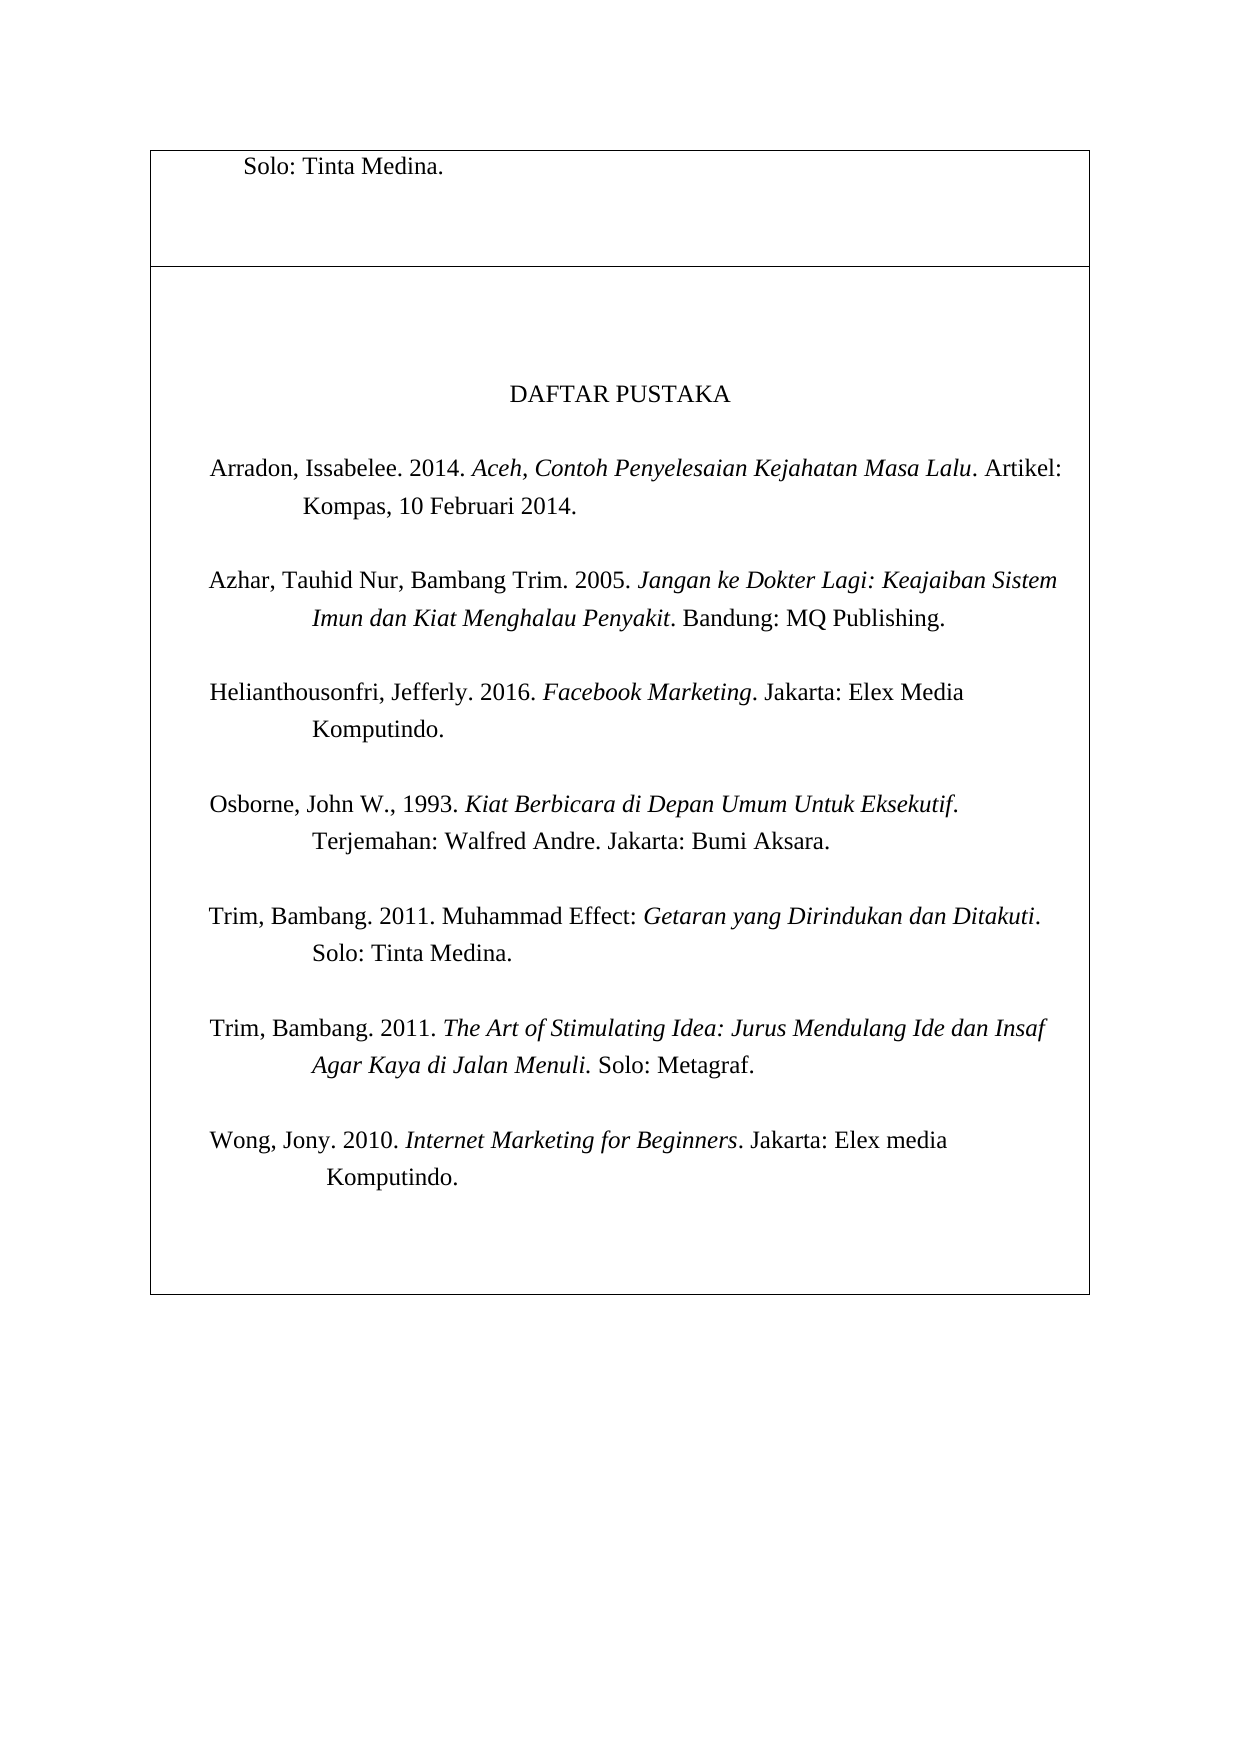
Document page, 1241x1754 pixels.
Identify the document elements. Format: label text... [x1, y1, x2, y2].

table_cell DAFTAR PUSTAKA Arradon, Issabelee. 2014. Aceh, Contoh Penyelesaian Kejahatan Masa Lalu. Artikel: Kompas, 10 Februari 2014. Azhar, Tauhid Nur, Bambang Trim. 2005. Jangan ke Dokter Lagi: Keajaiban Sistem Imun dan Kiat Menghalau Penyakit. Bandung: MQ Publishing. Helianthousonfri, Jefferly. 2016. Facebook Marketing. Jakarta: Elex Media Komputindo. Osborne, John W., 1993. Kiat Berbicara di Depan Umum Untuk Eksekutif. Terjemahan: Walfred Andre. Jakarta: Bumi Aksara. Trim, Bambang. 2011. Muhammad Effect: Getaran yang Dirindukan dan Ditakuti. Solo: Tinta Medina. Trim, Bambang. 2011. The Art of Stimulating Idea: Jurus Mendulang Ide dan Insaf Agar Kaya di Jalan Menuli. Solo: Metagraf. Wong, Jony. 2010. Internet Marketing for Beginners. Jakarta: Elex media Komputindo. [151, 267, 1089, 1294]
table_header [151, 151, 1089, 266]
